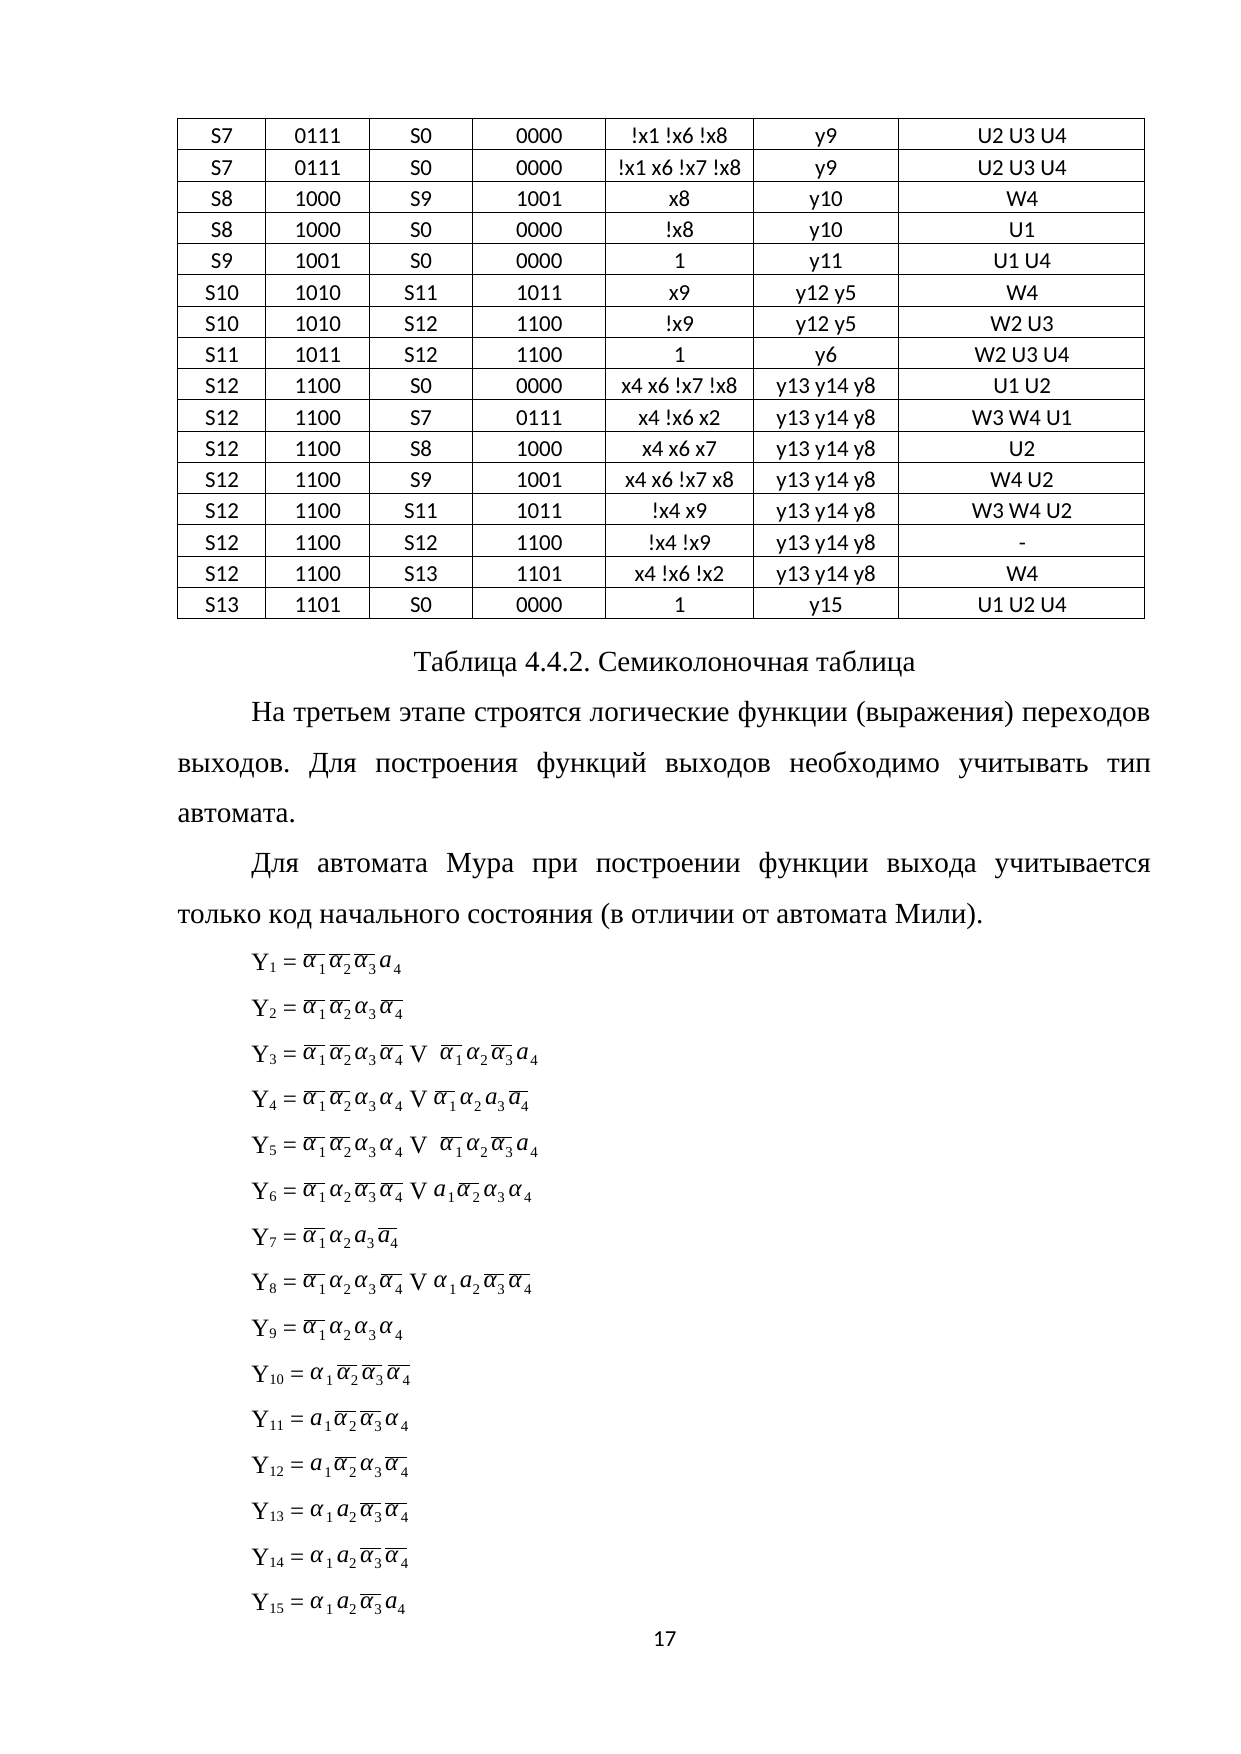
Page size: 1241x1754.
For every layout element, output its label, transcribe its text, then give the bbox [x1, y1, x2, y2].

text Y3 = V [177, 1037, 1152, 1069]
table_cell x4 x6 !x7 !x8 [606, 369, 753, 399]
table_cell 1100 [473, 525, 605, 556]
table_cell U1 U4 [899, 244, 1144, 274]
table_cell 0111 [266, 119, 369, 149]
table_cell 1011 [266, 338, 369, 368]
table_cell S10 [178, 307, 265, 337]
table_cell S12 [178, 494, 265, 524]
table_cell 0111 [473, 400, 605, 431]
table_cell 1100 [473, 338, 605, 368]
table_cell 1100 [473, 307, 605, 337]
table_cell 1001 [473, 463, 605, 493]
table_cell 1010 [266, 307, 369, 337]
table_cell y13 y14 y8 [754, 463, 898, 493]
table_cell 0000 [473, 150, 605, 181]
table_cell !x1 x6 !x7 !x8 [606, 150, 753, 181]
text На третьем этапе строятся логические функции (выражения) переходов выходов. Для построения функций выходов необходимо учитывать тип автомата. [177, 694, 1152, 829]
table_cell S12 [370, 525, 472, 556]
table_cell y13 y14 y8 [754, 557, 898, 587]
table_cell 0111 [266, 150, 369, 181]
table_cell S0 [370, 150, 472, 181]
text Таблица 4.4.2. Семиколоночная таблица [177, 644, 1152, 678]
text Y6 = V [177, 1175, 1152, 1206]
table_cell 1000 [266, 182, 369, 212]
text Y15 = [177, 1586, 1152, 1618]
table_cell S8 [178, 213, 265, 243]
table_cell U2 U3 U4 [899, 150, 1144, 181]
table_cell y9 [754, 150, 898, 181]
table_cell y13 y14 y8 [754, 494, 898, 524]
table_cell - [899, 525, 1144, 556]
table_cell 0000 [473, 213, 605, 243]
table_cell U1 U2 [899, 369, 1144, 399]
table_cell x4 x6 x7 [606, 432, 753, 462]
table_cell S8 [370, 432, 472, 462]
text Y2 = [177, 992, 1152, 1023]
table_cell !x1 !x6 !x8 [606, 119, 753, 149]
table_cell 1100 [266, 525, 369, 556]
text Y10 = [177, 1358, 1152, 1389]
text Y8 = V [177, 1266, 1152, 1297]
text Y1 = [177, 946, 1152, 977]
table_cell 0000 [473, 244, 605, 274]
table_cell y13 y14 y8 [754, 400, 898, 431]
table_cell 1100 [266, 432, 369, 462]
table_cell y10 [754, 213, 898, 243]
table_cell S11 [370, 275, 472, 306]
table_cell 1011 [473, 494, 605, 524]
table_cell S10 [178, 275, 265, 306]
table_cell W4 [899, 557, 1144, 587]
table_cell 1011 [473, 275, 605, 306]
table_cell !x4 x9 [606, 494, 753, 524]
table_cell S12 [370, 338, 472, 368]
text Y12 = [177, 1449, 1152, 1480]
table_cell S11 [370, 494, 472, 524]
table_cell S12 [178, 369, 265, 399]
table_cell 1000 [266, 213, 369, 243]
table_cell y6 [754, 338, 898, 368]
table_cell y13 y14 y8 [754, 525, 898, 556]
table_cell 1100 [266, 400, 369, 431]
table_cell W2 U3 U4 [899, 338, 1144, 368]
table_cell S0 [370, 213, 472, 243]
table_cell S0 [370, 588, 472, 618]
table_cell x4 x6 !x7 x8 [606, 463, 753, 493]
table_cell 1 [606, 338, 753, 368]
table_cell S13 [370, 557, 472, 587]
table_cell 1001 [473, 182, 605, 212]
table_cell 1100 [266, 494, 369, 524]
text Y4 = V [177, 1083, 1152, 1114]
table_cell U1 U2 U4 [899, 588, 1144, 618]
table_cell y12 y5 [754, 275, 898, 306]
table_cell 1100 [266, 557, 369, 587]
text Y7 = [177, 1220, 1152, 1252]
table_cell W2 U3 [899, 307, 1144, 337]
table_cell S12 [178, 432, 265, 462]
table_cell S0 [370, 244, 472, 274]
table_cell y13 y14 y8 [754, 369, 898, 399]
table_cell S7 [178, 119, 265, 149]
table_cell x9 [606, 275, 753, 306]
text Y14 = [177, 1541, 1152, 1572]
table_cell S8 [178, 182, 265, 212]
table_cell x8 [606, 182, 753, 212]
table_cell W3 W4 U1 [899, 400, 1144, 431]
table_cell S11 [178, 338, 265, 368]
table_cell S0 [370, 119, 472, 149]
table_cell W3 W4 U2 [899, 494, 1144, 524]
text Для автомата Мура при построении функции выхода учитывается только код начального состояния (в отличии от автомата Мили). [177, 845, 1152, 929]
table_cell W4 U2 [899, 463, 1144, 493]
table_cell 1 [606, 588, 753, 618]
table_cell S13 [178, 588, 265, 618]
table_cell S0 [370, 369, 472, 399]
table_cell U2 [899, 432, 1144, 462]
text Y5 = V [177, 1129, 1152, 1160]
table_cell x4 !x6 x2 [606, 400, 753, 431]
table_cell y9 [754, 119, 898, 149]
table_cell 1001 [266, 244, 369, 274]
table_cell S9 [370, 182, 472, 212]
table_cell 0000 [473, 369, 605, 399]
table_cell 1100 [266, 369, 369, 399]
table_cell 1000 [473, 432, 605, 462]
table_cell S9 [370, 463, 472, 493]
table_cell 0000 [473, 588, 605, 618]
table_cell S7 [370, 400, 472, 431]
text Y11 = [177, 1403, 1152, 1435]
table_cell U2 U3 U4 [899, 119, 1144, 149]
table_cell U1 [899, 213, 1144, 243]
table_cell S12 [178, 400, 265, 431]
table_cell W4 [899, 182, 1144, 212]
table_cell y11 [754, 244, 898, 274]
table_cell !x8 [606, 213, 753, 243]
table_cell 1 [606, 244, 753, 274]
table_cell 1101 [266, 588, 369, 618]
table_cell W4 [899, 275, 1144, 306]
table_cell y10 [754, 182, 898, 212]
table_cell x4 !x6 !x2 [606, 557, 753, 587]
text Y9 = [177, 1312, 1152, 1343]
table_cell S12 [370, 307, 472, 337]
table_cell S12 [178, 463, 265, 493]
text Y13 = [177, 1495, 1152, 1526]
table_cell 1100 [266, 463, 369, 493]
table_cell !x4 !x9 [606, 525, 753, 556]
table_cell S9 [178, 244, 265, 274]
table_cell 1010 [266, 275, 369, 306]
table_cell y12 y5 [754, 307, 898, 337]
table_cell 1101 [473, 557, 605, 587]
table_cell 0000 [473, 119, 605, 149]
table_cell S12 [178, 557, 265, 587]
table_cell S7 [178, 150, 265, 181]
table_cell S12 [178, 525, 265, 556]
table_cell y13 y14 y8 [754, 432, 898, 462]
table_cell y15 [754, 588, 898, 618]
table_cell !x9 [606, 307, 753, 337]
